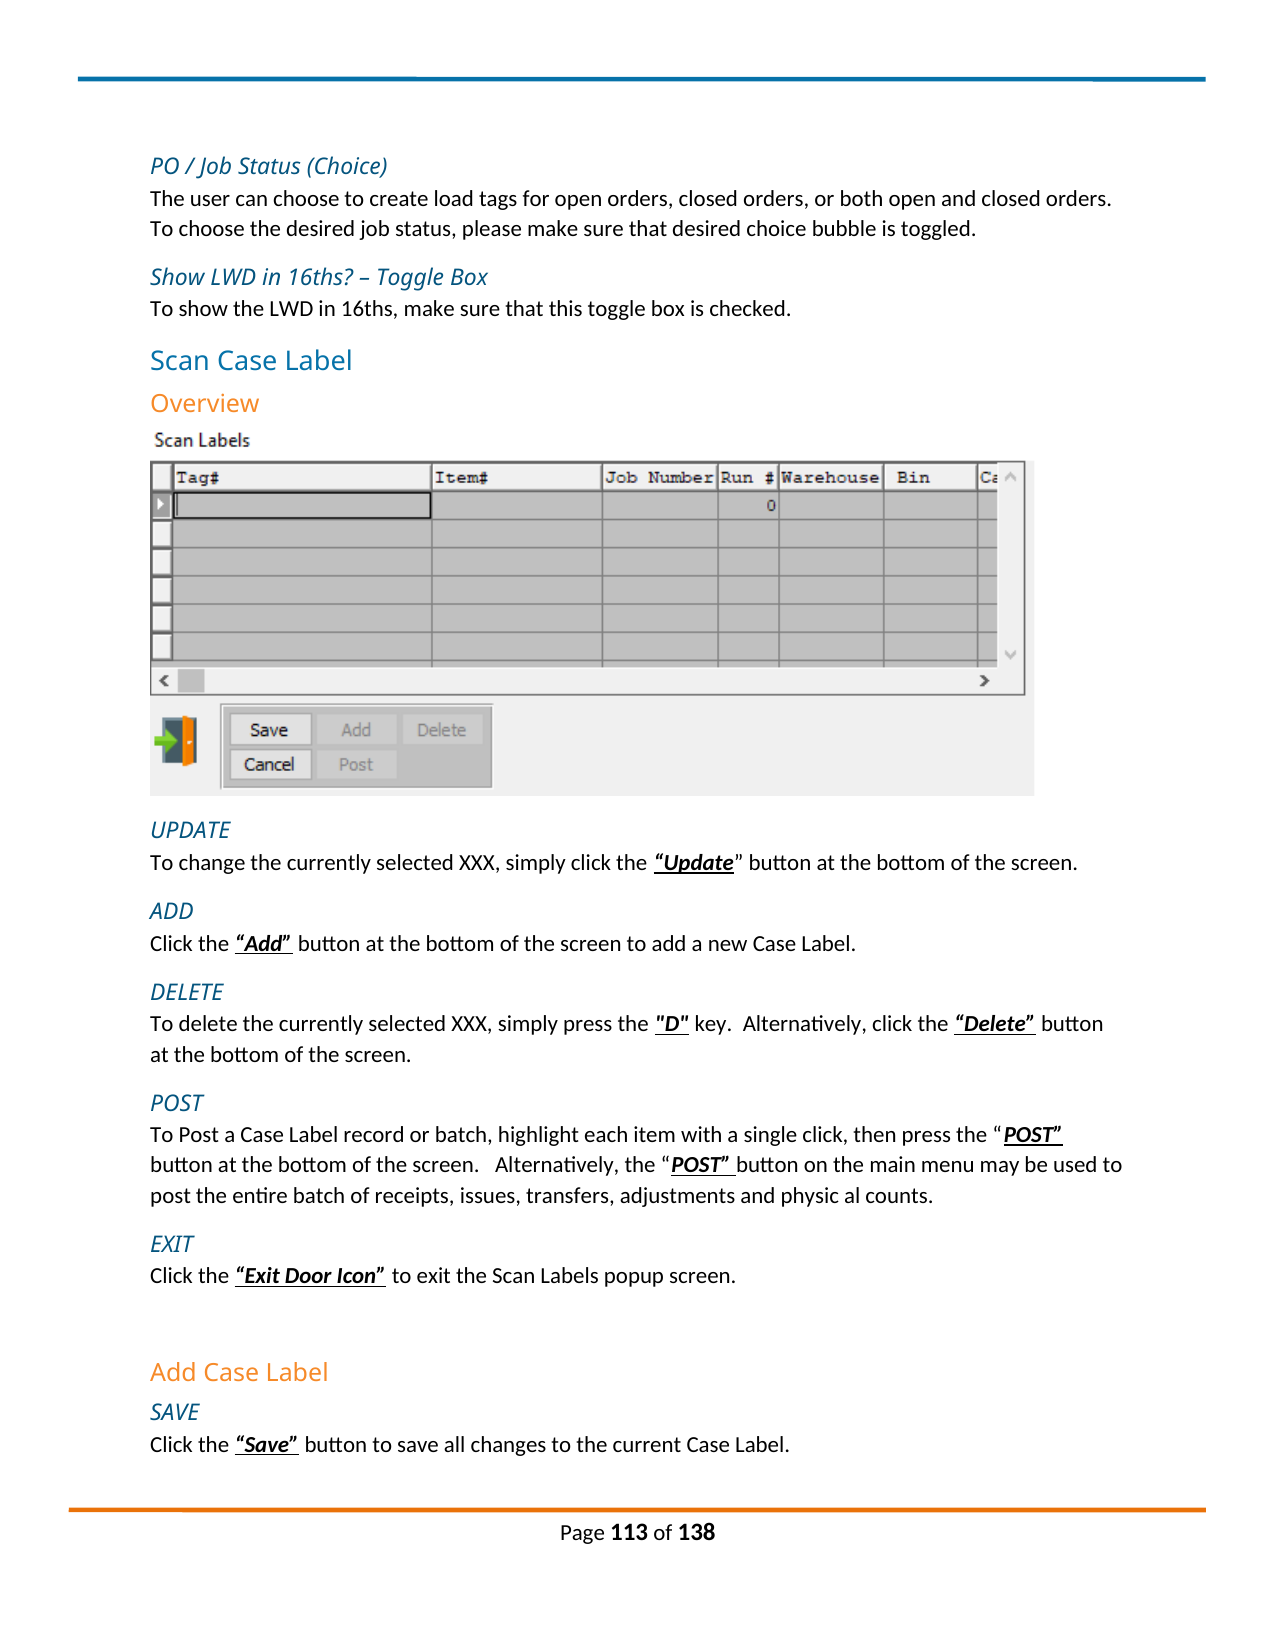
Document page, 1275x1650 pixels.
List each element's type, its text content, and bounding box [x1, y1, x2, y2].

subtitle Show LWD in 16ths? – Toggle Box [150, 261, 1125, 292]
text To Post a Case Label record or batch, highlight each item with a single click, then press the “POST” button at the bottom of the screen. Alternatively, the “POST” button on the main menu may be used to post the entire batch of receipts, issues, transfers, adjustments and physic al counts. [150, 1120, 1125, 1209]
subtitle EXIT [150, 1228, 1125, 1259]
subtitle Scan Case Label [150, 341, 1125, 378]
subtitle UPDATE [150, 814, 1125, 846]
subtitle DELETE [150, 976, 1125, 1007]
subtitle SAVE [150, 1396, 1125, 1427]
subtitle Overview [150, 385, 1125, 419]
text Click the “Add” button at the bottom of the screen to add a new Case Label. [150, 929, 1125, 957]
text To change the currently selected XXX, simply click the “Update” button at the bottom of the screen. [150, 848, 1125, 876]
text The user can choose to create load tags for open orders, closed orders, or both open and closed orders. To choose the desired job status, please make sure that desired choice bubble is toggled. [150, 184, 1125, 242]
subtitle PO / Job Status (Choice) [150, 150, 1125, 181]
subtitle ADD [150, 895, 1125, 926]
subtitle POST [150, 1087, 1125, 1118]
text Click the “Save” button to save all changes to the current Case Label. [150, 1430, 1125, 1458]
subtitle Add Case Label [150, 1355, 1125, 1389]
picture [150, 422, 1035, 796]
text Click the “Exit Door Icon” to exit the Scan Labels popup screen. [150, 1261, 1125, 1289]
text To delete the currently selected XXX, simply press the "D" key. Alternatively, click the “Delete” button at the bottom of the screen. [150, 1009, 1125, 1068]
text To show the LWD in 16ths, make sure that this toggle box is checked. [150, 294, 1125, 323]
